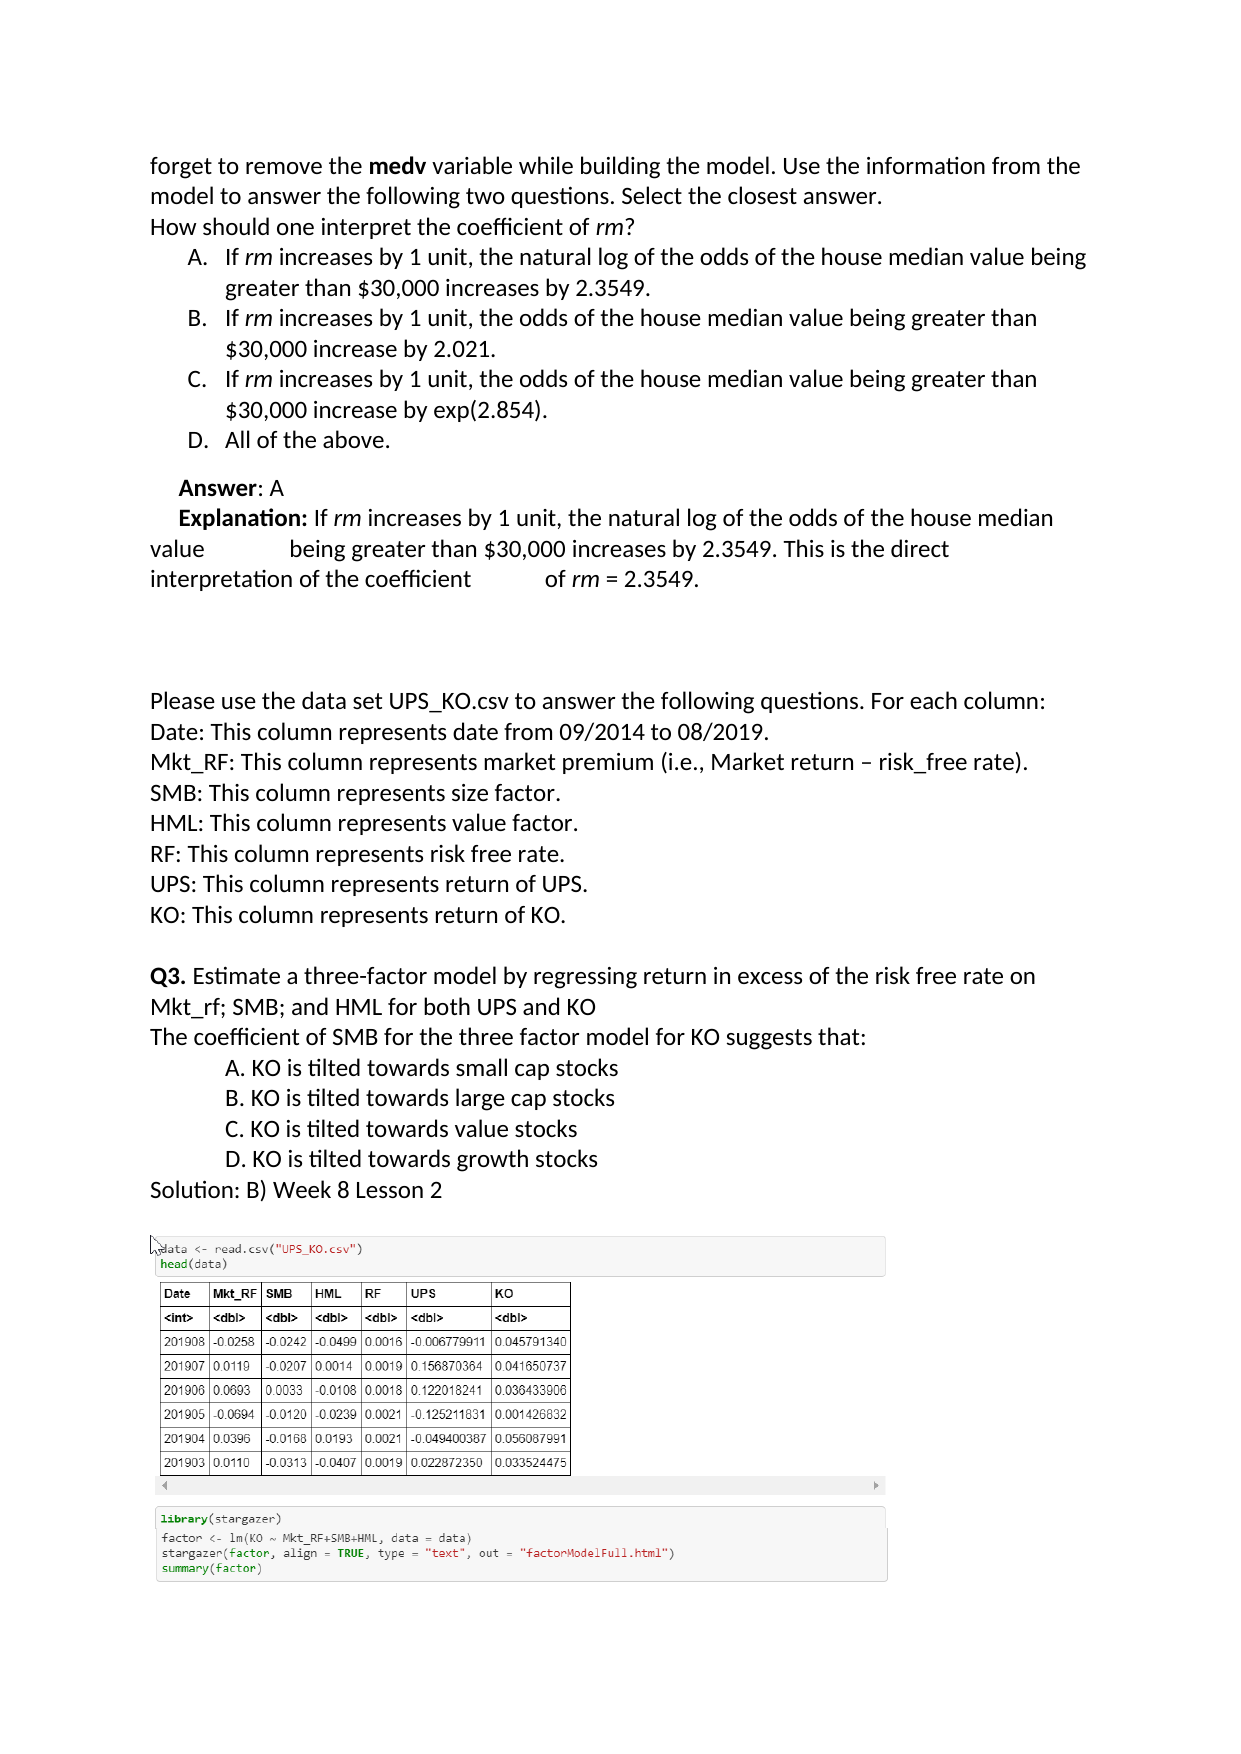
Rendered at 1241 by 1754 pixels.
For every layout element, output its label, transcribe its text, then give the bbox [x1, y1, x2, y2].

text Explanation: If rm increases by 1 unit, the natural log of the odds of the house median value being greater than $30,000 increases by 2.3549. This is the direct interpretation of the coefficient of rm = 2.3549. [150, 502, 1090, 594]
list All of the above. [187, 425, 1090, 455]
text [150, 150, 1090, 211]
text D. KO is tilted towards growth stocks [225, 1143, 1090, 1174]
text Q3. Estimate a three-factor model by regressing return in excess of the risk free rate on Mkt_rf; SMB; and HML for both UPS and KO [150, 960, 1090, 1021]
text B. KO is tilted towards large cap stocks [225, 1082, 1090, 1113]
text How should one interpret the coefficient of rm? [150, 211, 1090, 242]
picture [150, 1233, 916, 1587]
text Please use the data set UPS_KO.csv to answer the following questions. For each column: [150, 686, 1090, 716]
text A. KO is tilted towards small cap stocks [225, 1052, 1090, 1082]
list If rm increases by 1 unit, the odds of the house median value being greater than $30,000 increase by 2.021. [187, 303, 1090, 364]
text Date: This column represents date from 09/2014 to 08/2019. [150, 716, 1090, 747]
text C. KO is tilted towards value stocks [225, 1113, 1090, 1143]
list If rm increases by 1 unit, the natural log of the odds of the house median value being greater than $30,000 increases by 2.3549. [187, 242, 1090, 303]
text KO: This column represents return of KO. [150, 899, 1090, 930]
list If rm increases by 1 unit, the odds of the house median value being greater than $30,000 increase by exp(2.854). [187, 364, 1090, 425]
text The coefficient of SMB for the three factor model for KO suggests that: [150, 1021, 1090, 1052]
text Answer: A [150, 472, 1090, 502]
text Solution: B) Week 8 Lesson 2 [150, 1174, 1090, 1204]
text Mkt_RF: This column represents market premium (i.e., Market return – risk_free rate). [150, 747, 1090, 777]
text HML: This column represents value factor. [150, 808, 1090, 838]
text SMB: This column represents size factor. [150, 777, 1090, 808]
text UPS: This column represents return of UPS. [150, 869, 1090, 899]
text RF: This column represents risk free rate. [150, 838, 1090, 869]
